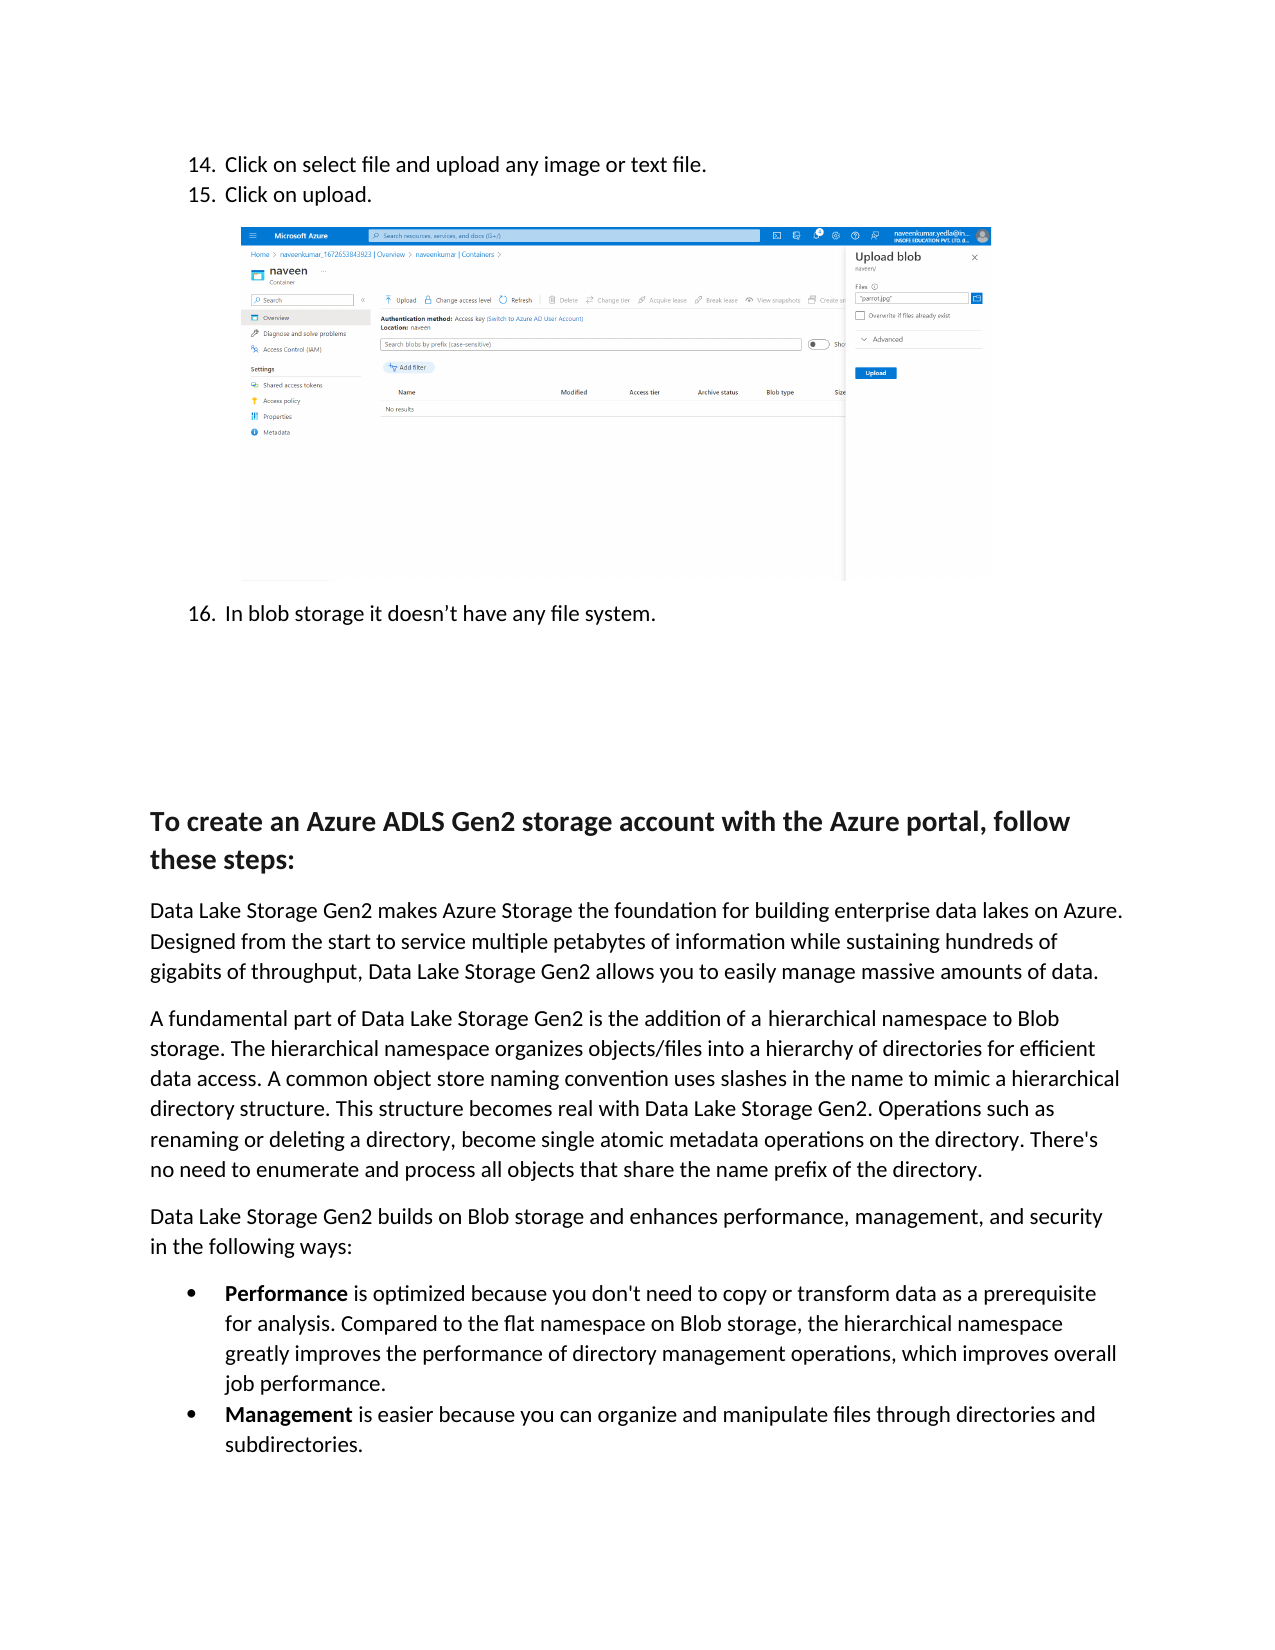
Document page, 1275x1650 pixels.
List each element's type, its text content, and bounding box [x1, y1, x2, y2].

text A fundamental part of Data Lake Storage Gen2 is the addition of a hierarchical namespace to Blob storage. The hierarchical namespace organizes objects/files into a hierarchy of directories for efficient data access. A common object store naming convention uses slashes in the name to mimic a hierarchical directory structure. This structure becomes real with Data Lake Storage Gen2. Operations such as renaming or deleting a directory, become single atomic metadata operations on the directory. There's no need to enumerate and process all objects that share the name prefix of the directory. [150, 1004, 1125, 1183]
text Data Lake Storage Gen2 makes Azure Storage the foundation for building enterprise data lakes on Azure. Designed from the start to service multiple petabytes of information while sustaining hundreds of gigabits of throughput, Data Lake Storage Gen2 allows you to easily manage massive amounts of data. [150, 897, 1125, 985]
list Click on upload. [187, 180, 1125, 208]
list Performance is optimized because you don't need to copy or transform data as a prerequisite for analysis. Compared to the flat namespace on Blob storage, the hierarchical namespace greatly improves the performance of directory management operations, which improves overall job performance. [187, 1279, 1125, 1397]
list Management is easier because you can organize and manipulate files through directories and subdirectories. [187, 1400, 1125, 1458]
text To create an Azure ADLS Gen2 storage account with the Azure portal, follow these steps: [150, 803, 1125, 877]
list Click on select file and upload any image or text file. [187, 150, 1125, 178]
list In blob storage it doesn’t have any file system. [187, 599, 1125, 627]
text Data Lake Storage Gen2 builds on Blob storage and enhances performance, management, and security in the following ways: [150, 1202, 1125, 1260]
